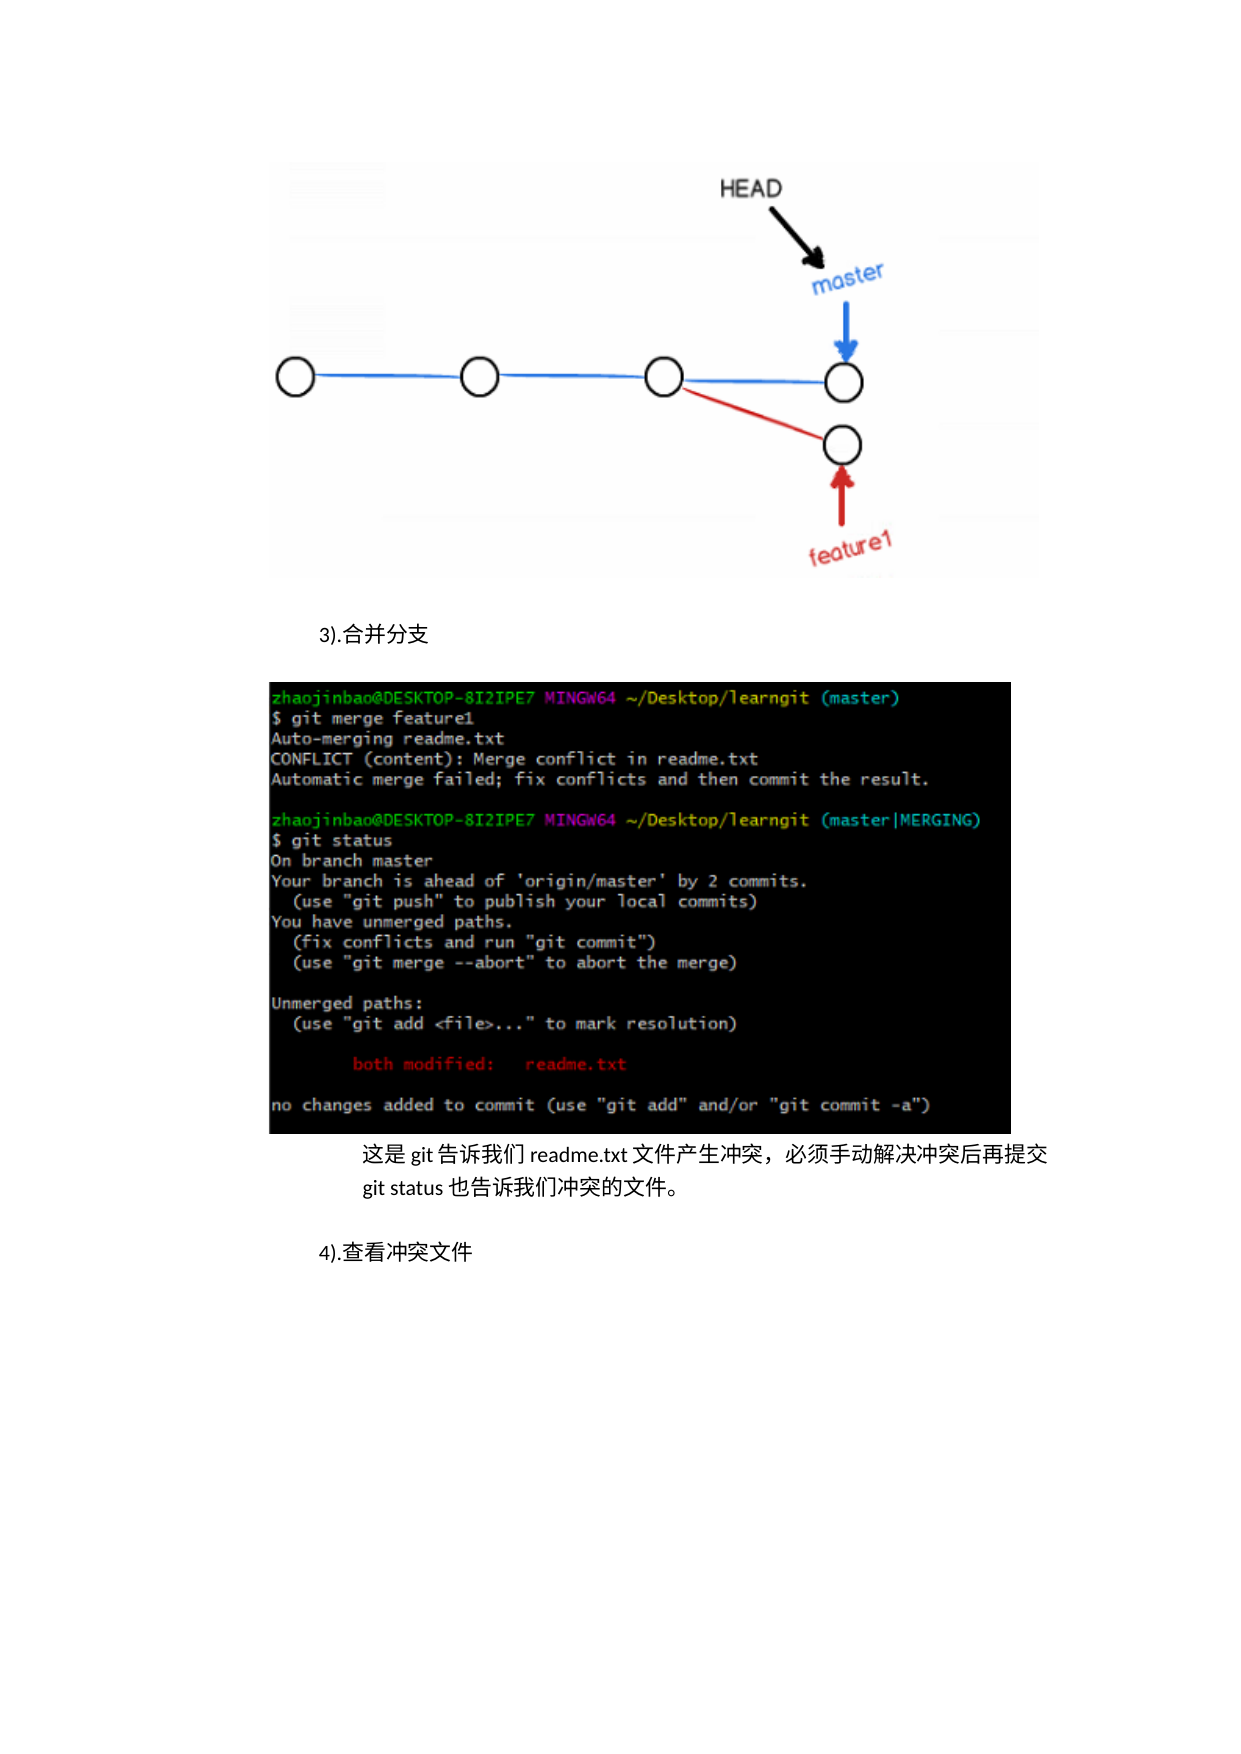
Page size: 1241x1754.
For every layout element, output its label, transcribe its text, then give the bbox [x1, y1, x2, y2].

picture [268, 162, 1039, 578]
list git status 也告诉我们冲突的文件。 [269, 1169, 1053, 1202]
picture [268, 682, 1011, 1134]
list 3).合并分支 [269, 617, 1053, 649]
list 4).查看冲突文件 [269, 1234, 1053, 1267]
list 这是git告诉我们 readme.txt文件产生冲突，必须手动解决冲突后再提交 [269, 1137, 1053, 1169]
